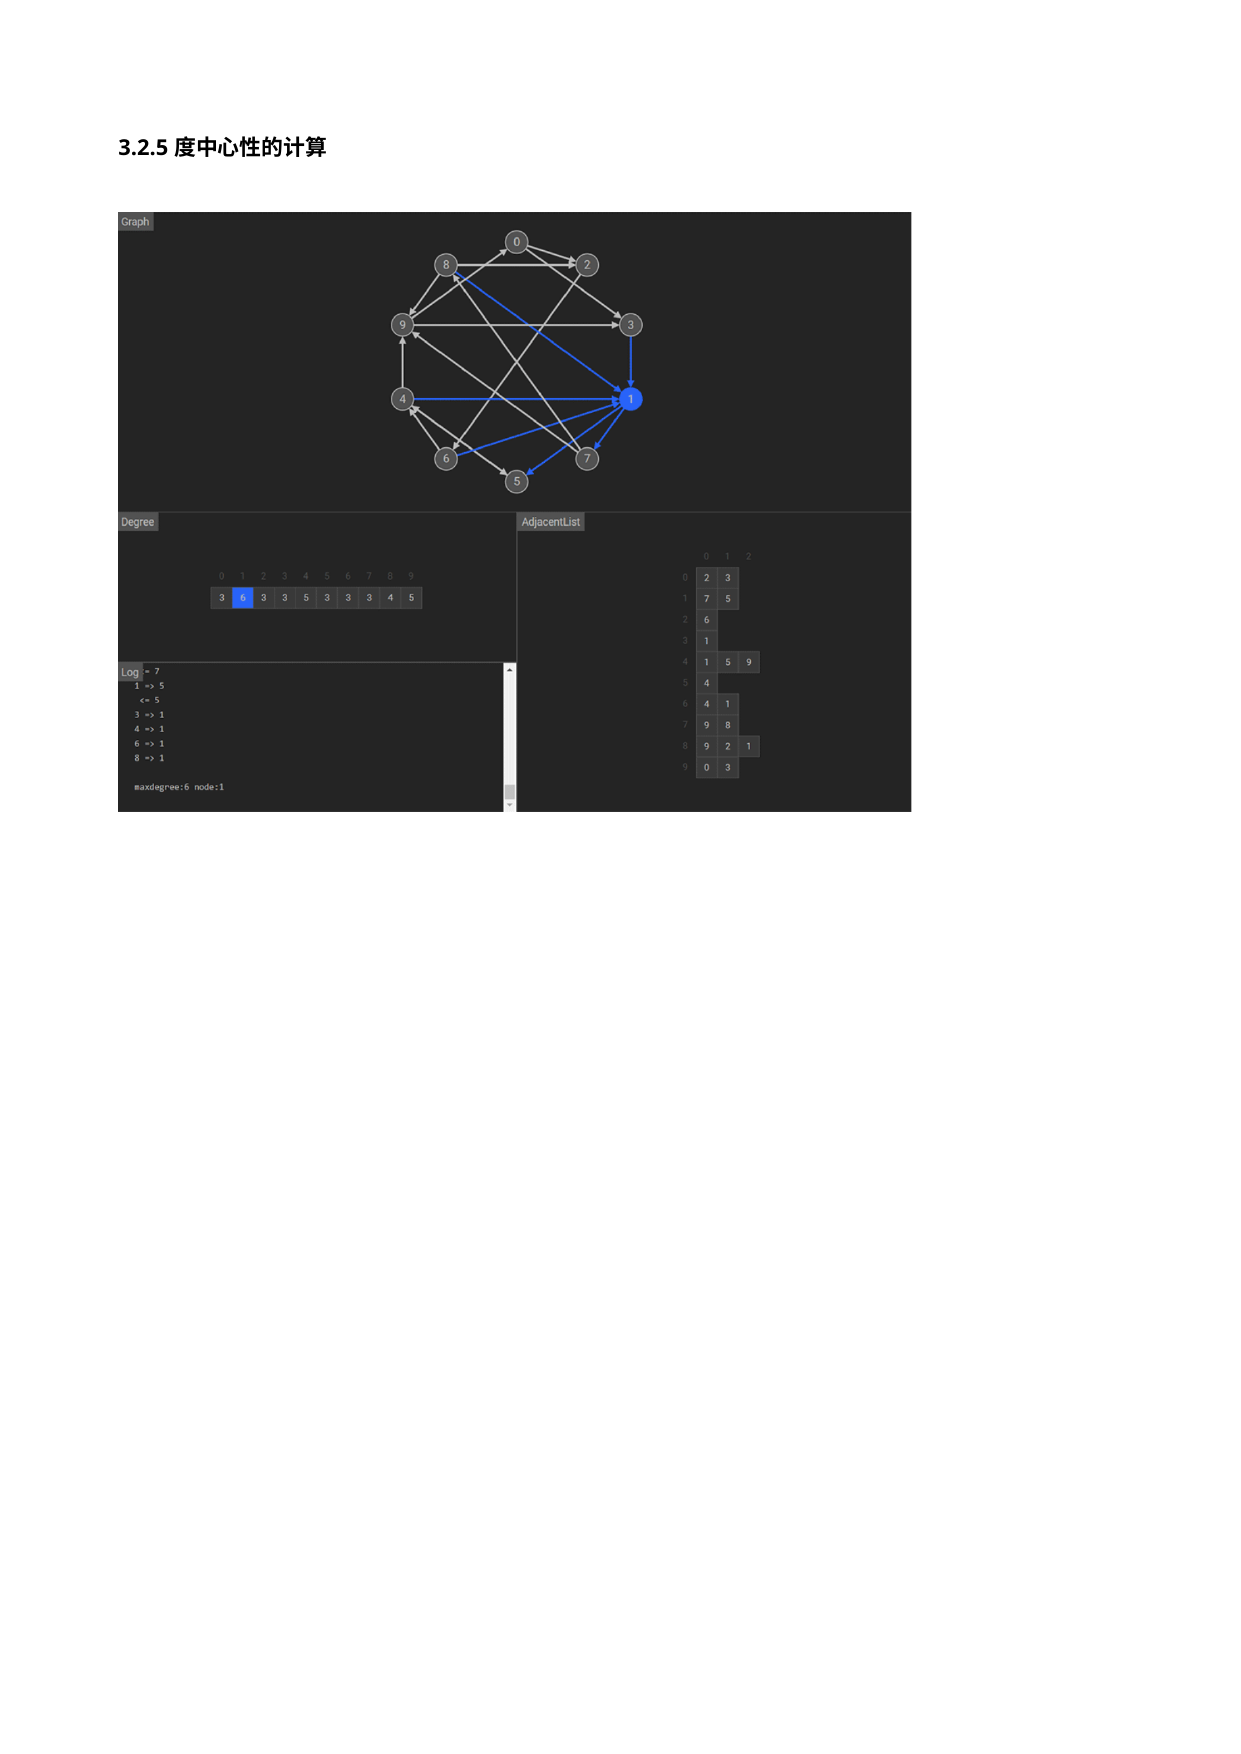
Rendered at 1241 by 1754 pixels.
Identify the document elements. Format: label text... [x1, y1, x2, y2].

picture [118, 212, 912, 813]
subtitle 3.2.5 度中心性的计算 [118, 129, 1122, 162]
